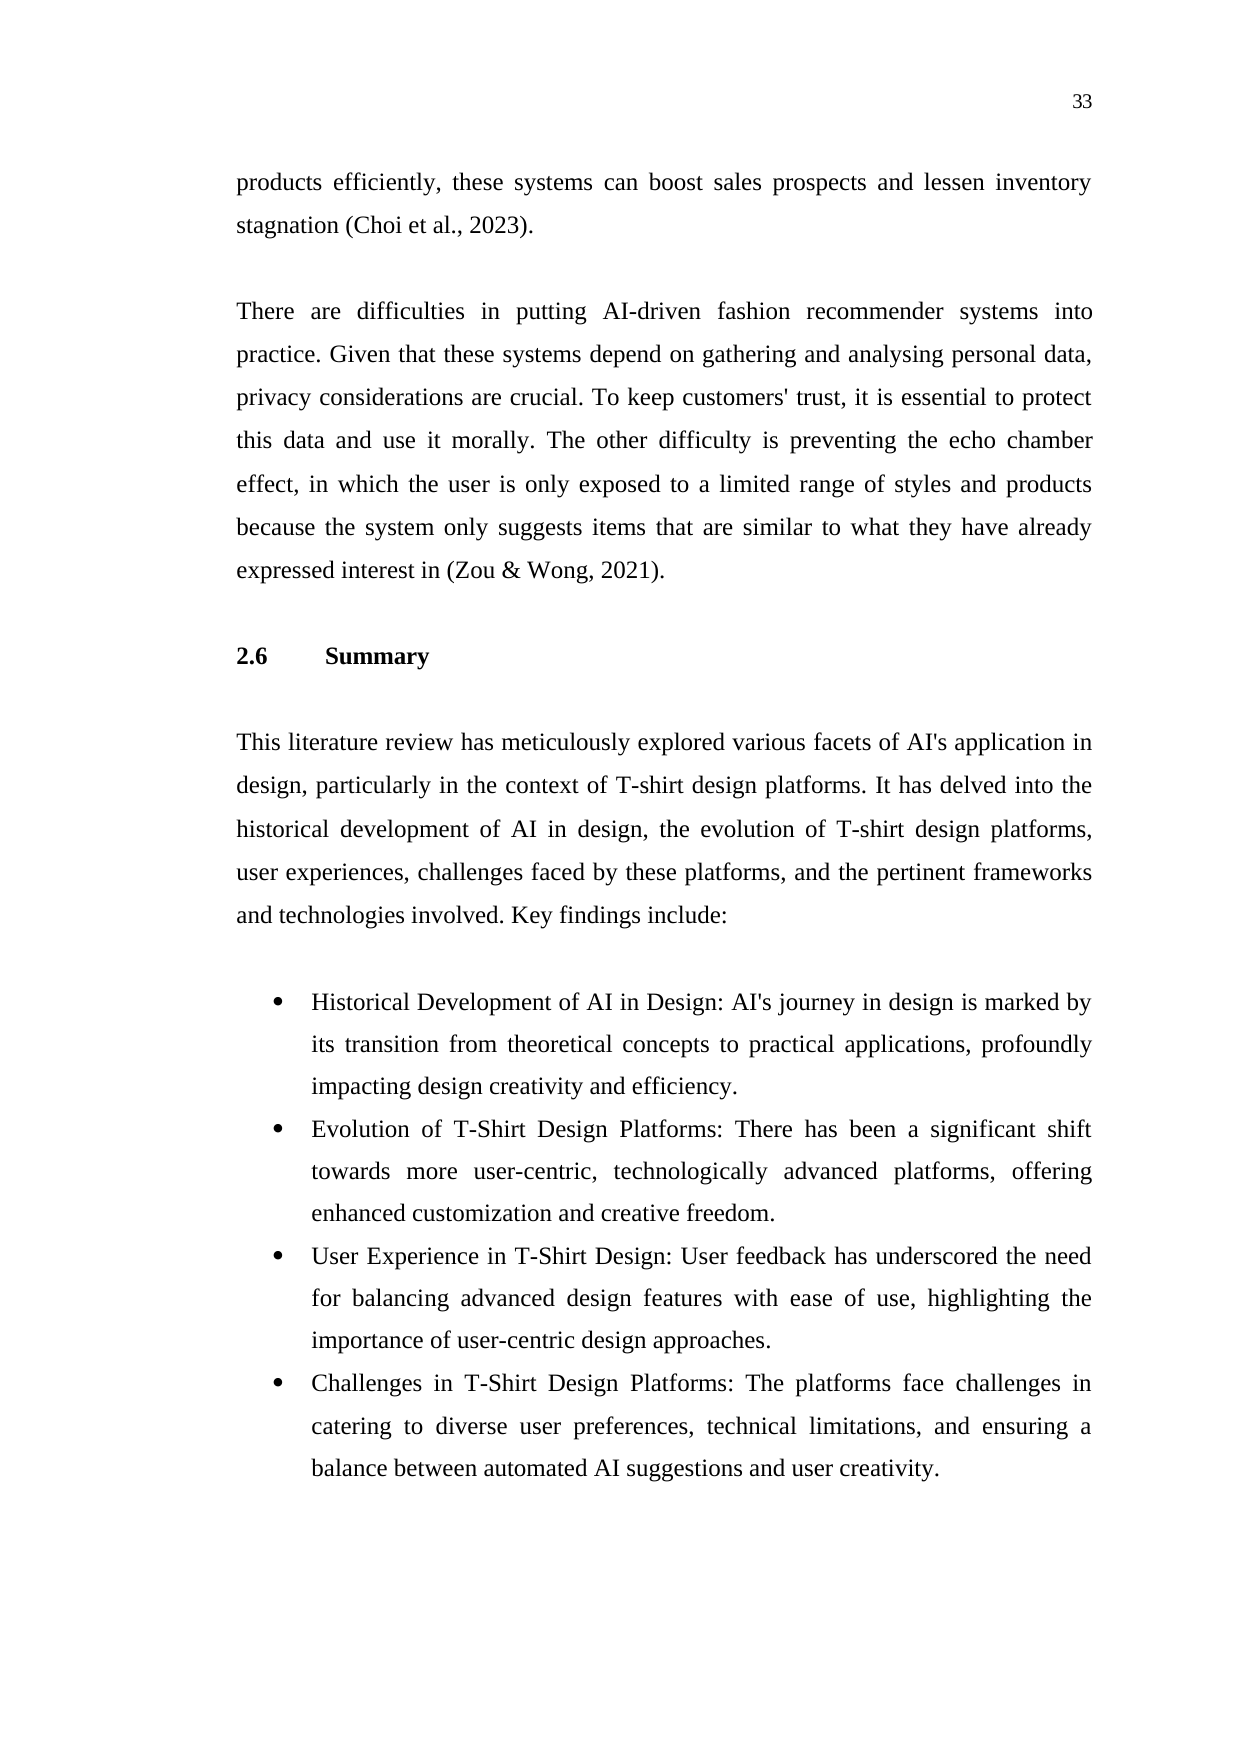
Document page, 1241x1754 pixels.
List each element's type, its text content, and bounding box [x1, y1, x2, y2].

list Historical Development of AI in Design: AI's journey in design is marked by its transition from theoretical concepts to practical applications, profoundly impacting design creativity and efficiency. [274, 987, 1093, 1100]
subtitle Summary [236, 641, 1107, 670]
text products efficiently, these systems can boost sales prospects and lessen inventory stagnation (Choi et al., 2023). [236, 167, 1092, 239]
text This literature review has meticulously explored various facets of AI's application in design, particularly in the context of T-shirt design platforms. It has delved into the historical development of AI in design, the evolution of T-shirt design platforms, user experiences, challenges faced by these platforms, and the pertinent frameworks and technologies involved. Key findings include: [236, 727, 1093, 929]
list Challenges in T-Shirt Design Platforms: The platforms face challenges in catering to diverse user preferences, technical limitations, and ensuring a balance between automated AI suggestions and user creativity. [274, 1368, 1093, 1482]
list User Experience in T-Shirt Design: User feedback has underscored the need for balancing advanced design features with ease of use, highlighting the importance of user-centric design approaches. [274, 1241, 1093, 1354]
list Evolution of T-Shirt Design Platforms: There has been a significant shift towards more user-centric, technologically advanced platforms, offering enhanced customization and creative freedom. [274, 1114, 1093, 1227]
text There are difficulties in putting AI-driven fashion recommender systems into practice. Given that these systems depend on gathering and analysing personal data, privacy considerations are crucial. To keep customers' trust, it is essential to protect this data and use it morally. The other difficulty is preventing the echo chamber effect, in which the user is only exposed to a limited range of styles and products because the system only suggests items that are similar to what they have already expressed interest in (Zou & Wong, 2021). [236, 296, 1093, 584]
